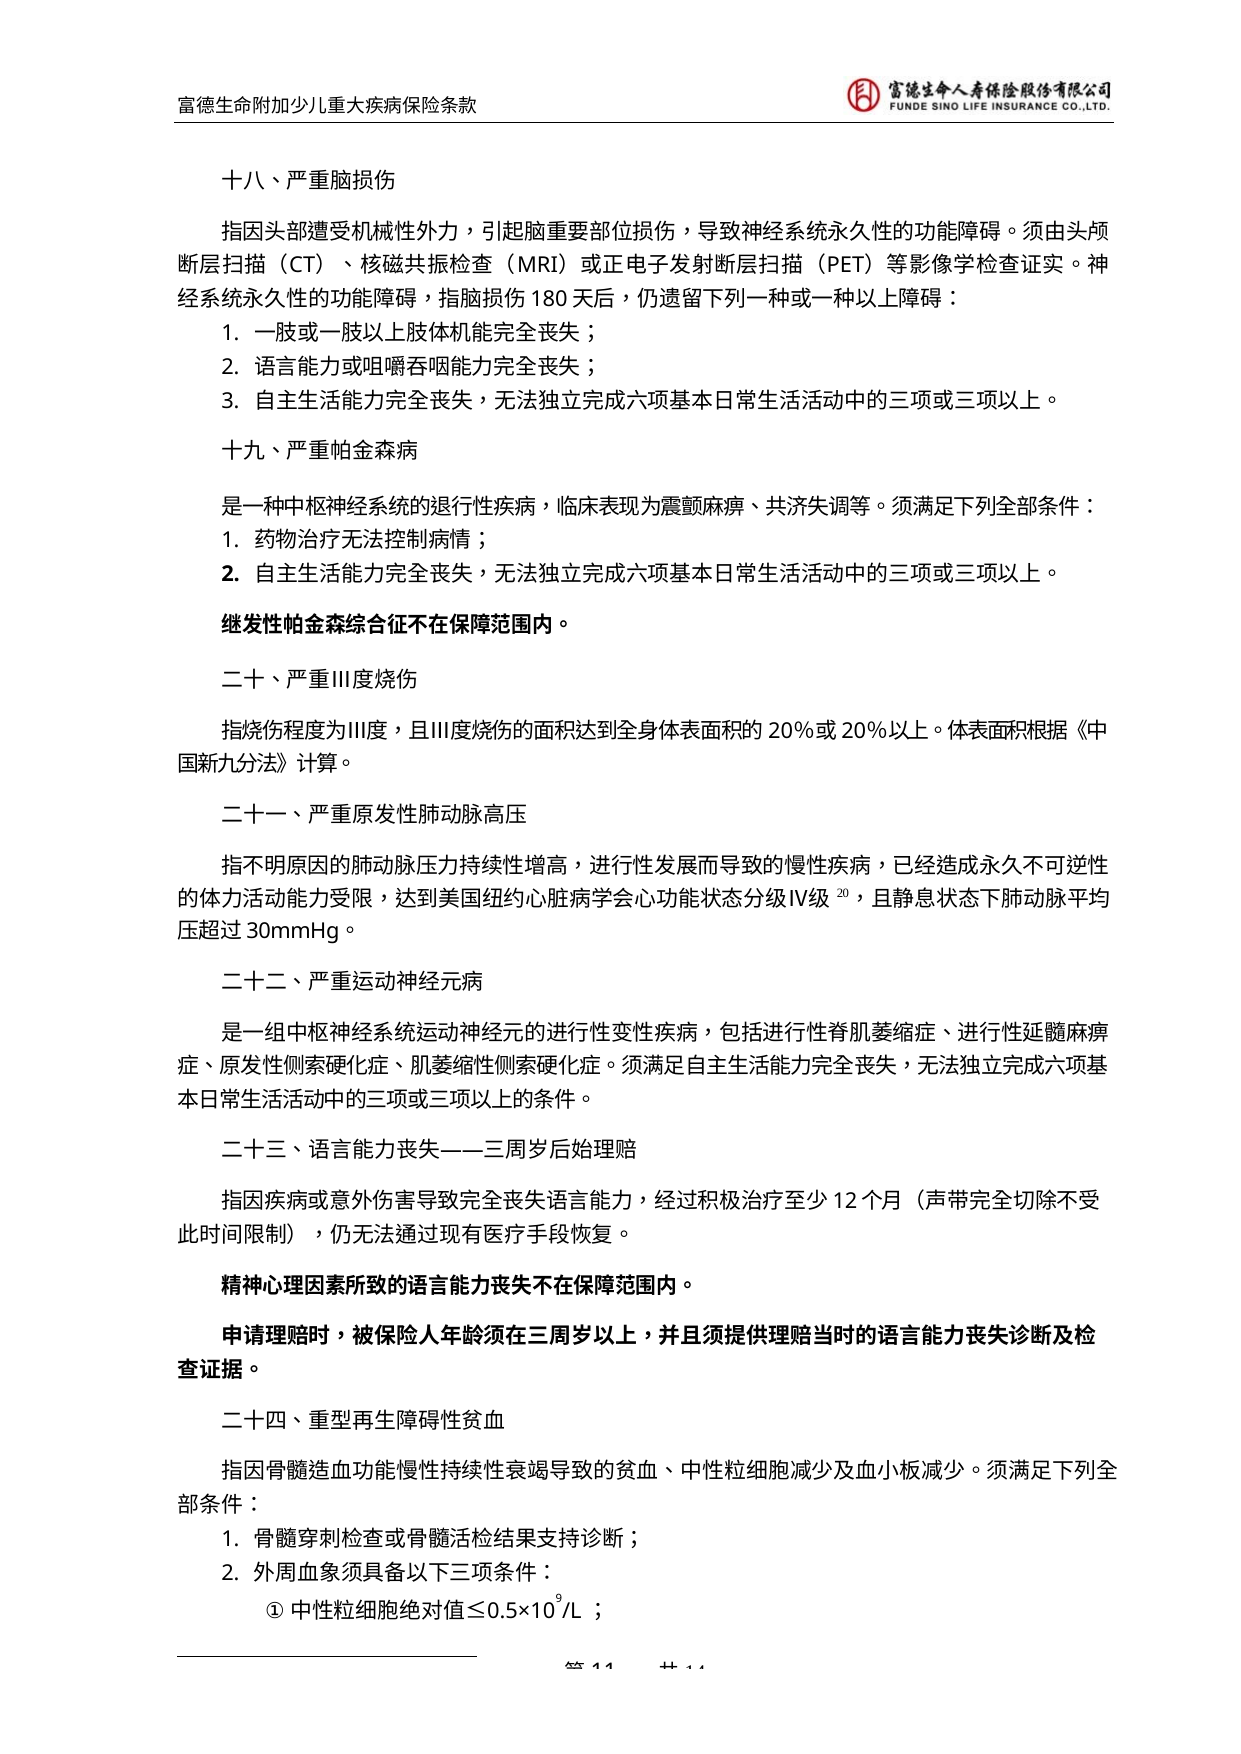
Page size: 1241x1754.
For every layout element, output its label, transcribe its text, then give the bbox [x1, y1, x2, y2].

list 一肢或一肢以上肢体机能完全丧失； [221, 317, 1134, 347]
list 外周血象须具备以下三项条件： [221, 1557, 1134, 1587]
text 二十、严重Ⅲ度烧伤 [221, 664, 1134, 694]
list 自主生活能力完全丧失，无法独立完成六项基本日常生活活动中的三项或三项以上。十九、严重帕金森病 [221, 385, 1063, 465]
text 指因疾病或意外伤害导致完全丧失语言能力，经过积极治疗至少12个月（声带完全切除不受此时间限制），仍无法通过现有医疗手段恢复。 [177, 1185, 1111, 1249]
text 二十三、语言能力丧失——三周岁后始理赔 [221, 1134, 1134, 1164]
text 十八、严重脑损伤 [221, 165, 1134, 195]
list 语言能力或咀嚼吞咽能力完全丧失； [221, 351, 1134, 381]
text 指因头部遭受机械性外力，引起脑重要部位损伤，导致神经系统永久性的功能障碍。须由头颅断层扫描（CT）、核磁共振检查（MRI）或正电子发射断层扫描（PET）等影像学检查证实。神经系统永久性的功能障碍，指脑损伤180天后，仍遗留下列一种或一种以上障碍： [177, 216, 1111, 313]
list 自主生活能力完全丧失，无法独立完成六项基本日常生活活动中的三项或三项以上。继发性帕金森综合征不在保障范围内。 [221, 558, 1063, 638]
list 药物治疗无法控制病情； [221, 524, 1134, 554]
text 指不明原因的肺动脉压力持续性增高，进行性发展而导致的慢性疾病，已经造成永久不可逆性的体力活动能力受限，达到美国纽约心脏病学会心功能状态分级Ⅳ级20，且静息状态下肺动脉平均压超过30mmHg。 [177, 850, 1111, 945]
subtitle 精神心理因素所致的语言能力丧失不在保障范围内。 [221, 1269, 1134, 1299]
text 二十四、重型再生障碍性贫血 [221, 1404, 1134, 1434]
text 申请理赔时，被保险人年龄须在三周岁以上，并且须提供理赔当时的语言能力丧失诊断及检查证据。 [177, 1320, 1111, 1384]
text ① 中性粒细胞绝对值≤0.5×109/L ； [265, 1590, 1134, 1624]
text 指烧伤程度为Ⅲ度，且Ⅲ度烧伤的面积达到全身体表面积的20％或20％以上。体表面积根据《中国新九分法》计算。 [177, 715, 1111, 778]
list 骨髓穿刺检查或骨髓活检结果支持诊断； [221, 1523, 1134, 1553]
text 指因骨髓造血功能慢性持续性衰竭导致的贫血、中性粒细胞减少及血小板减少。须满足下列全部条件： [177, 1455, 1118, 1519]
picture [843, 76, 1112, 115]
text 是一种中枢神经系统的退行性疾病，临床表现为震颤麻痹、共济失调等。须满足下列全部条件： [221, 491, 1134, 521]
text 二十二、严重运动神经元病 [221, 966, 1134, 996]
text 二十一、严重原发性肺动脉高压 [221, 799, 1134, 829]
text 是一组中枢神经系统运动神经元的进行性变性疾病，包括进行性脊肌萎缩症、进行性延髓麻痹症、原发性侧索硬化症、肌萎缩性侧索硬化症。须满足自主生活能力完全丧失，无法独立完成六项基本日常生活活动中的三项或三项以上的条件。 [177, 1017, 1111, 1114]
